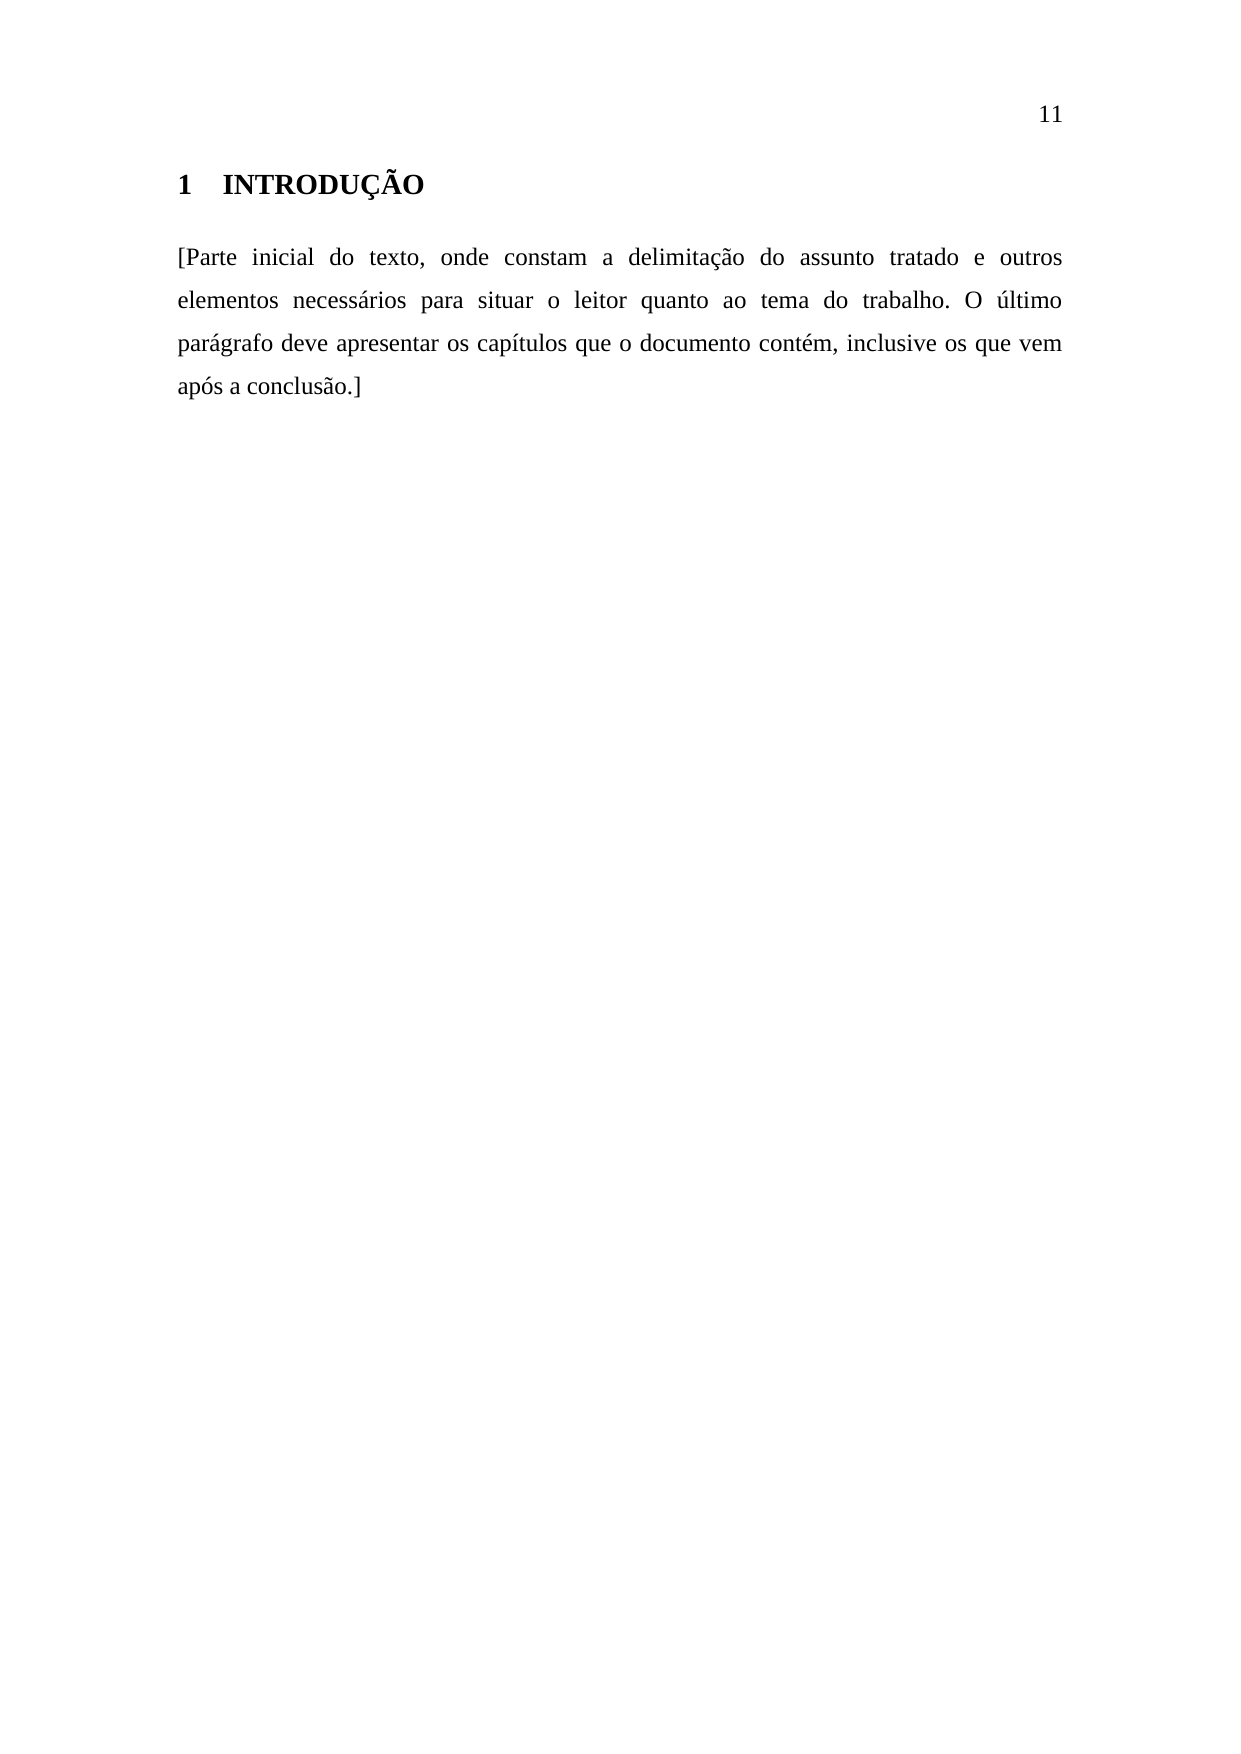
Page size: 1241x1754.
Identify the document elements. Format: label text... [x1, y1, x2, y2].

text [Parte inicial do texto, onde constam a delimitação do assunto tratado e outros elementos necessários para situar o leitor quanto ao tema do trabalho. O último parágrafo deve apresentar os capítulos que o documento contém, inclusive os que vem após a conclusão.] [177, 242, 1063, 400]
subtitle INTRODUÇÃO [177, 167, 1063, 200]
